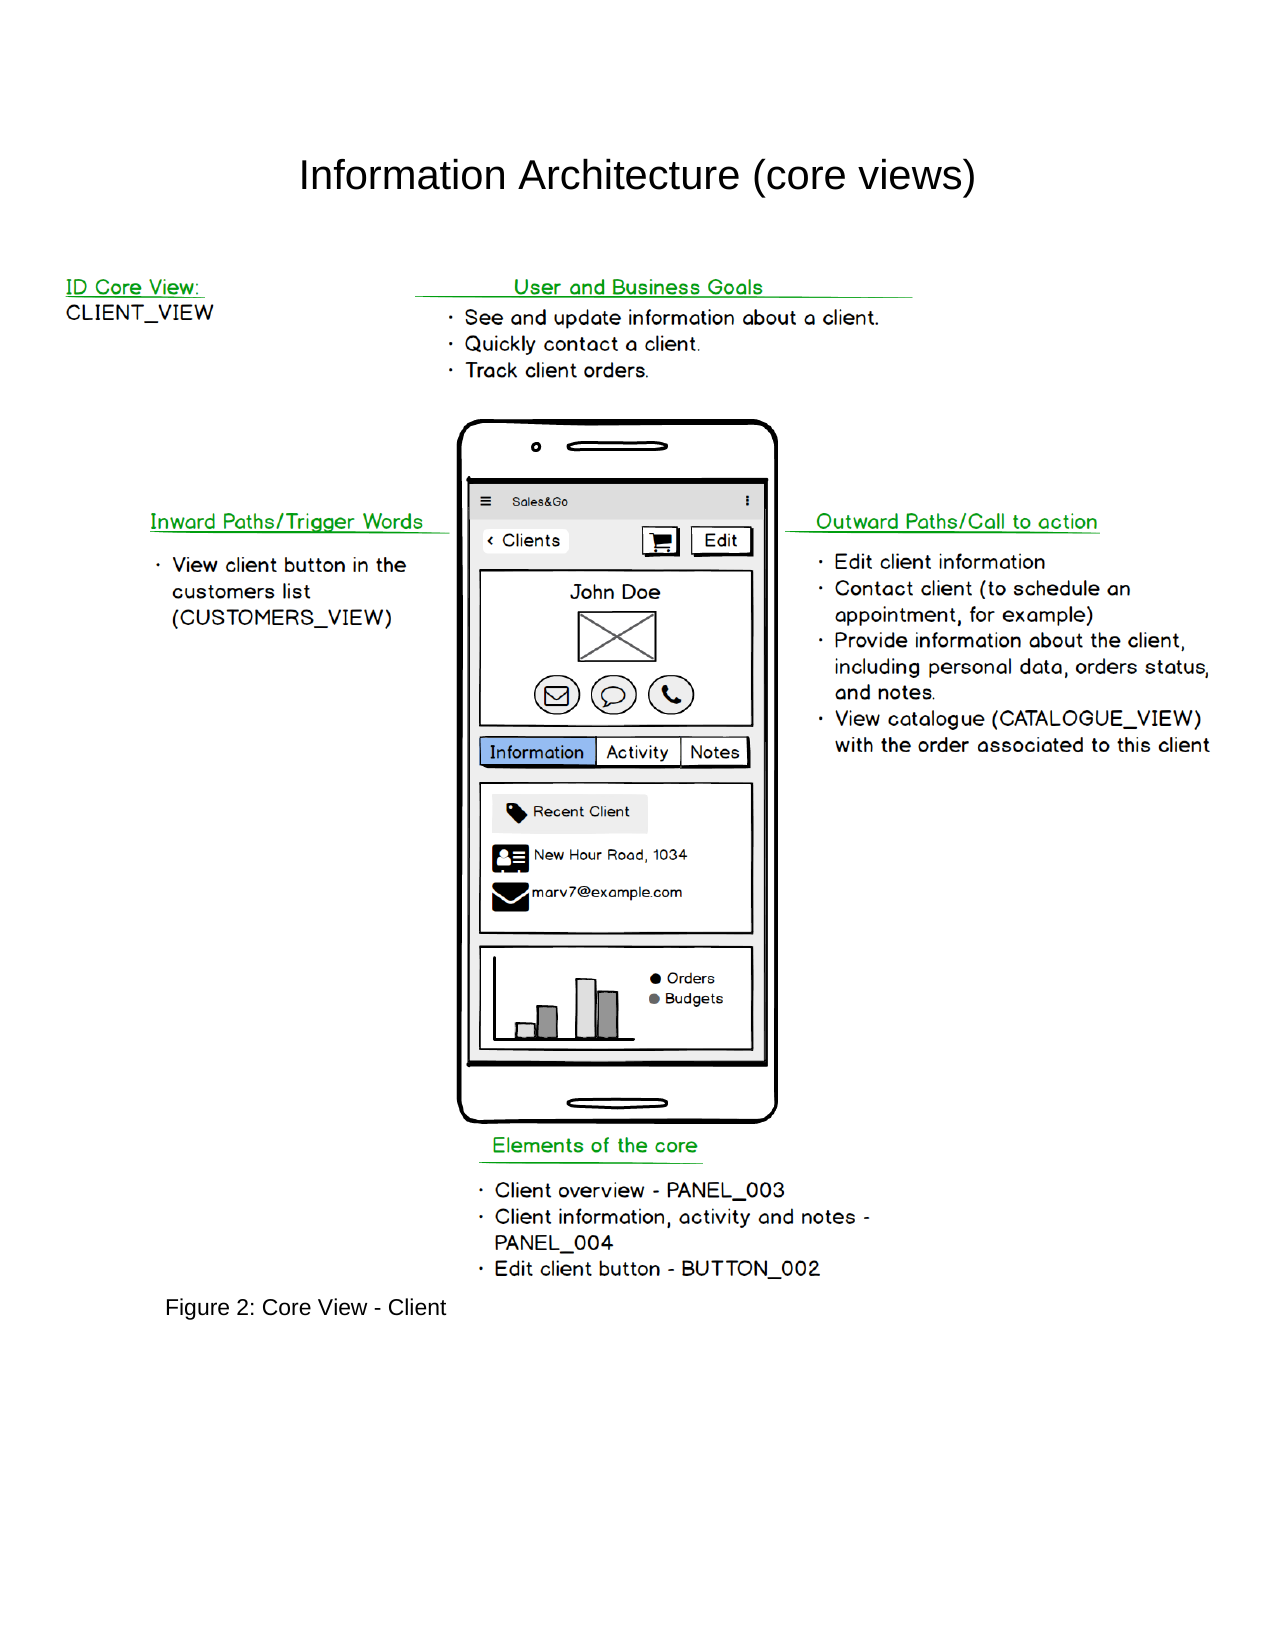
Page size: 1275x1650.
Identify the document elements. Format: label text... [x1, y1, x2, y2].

subtitle Information Architecture (core views) [150, 150, 1125, 198]
picture [65, 278, 1221, 1283]
